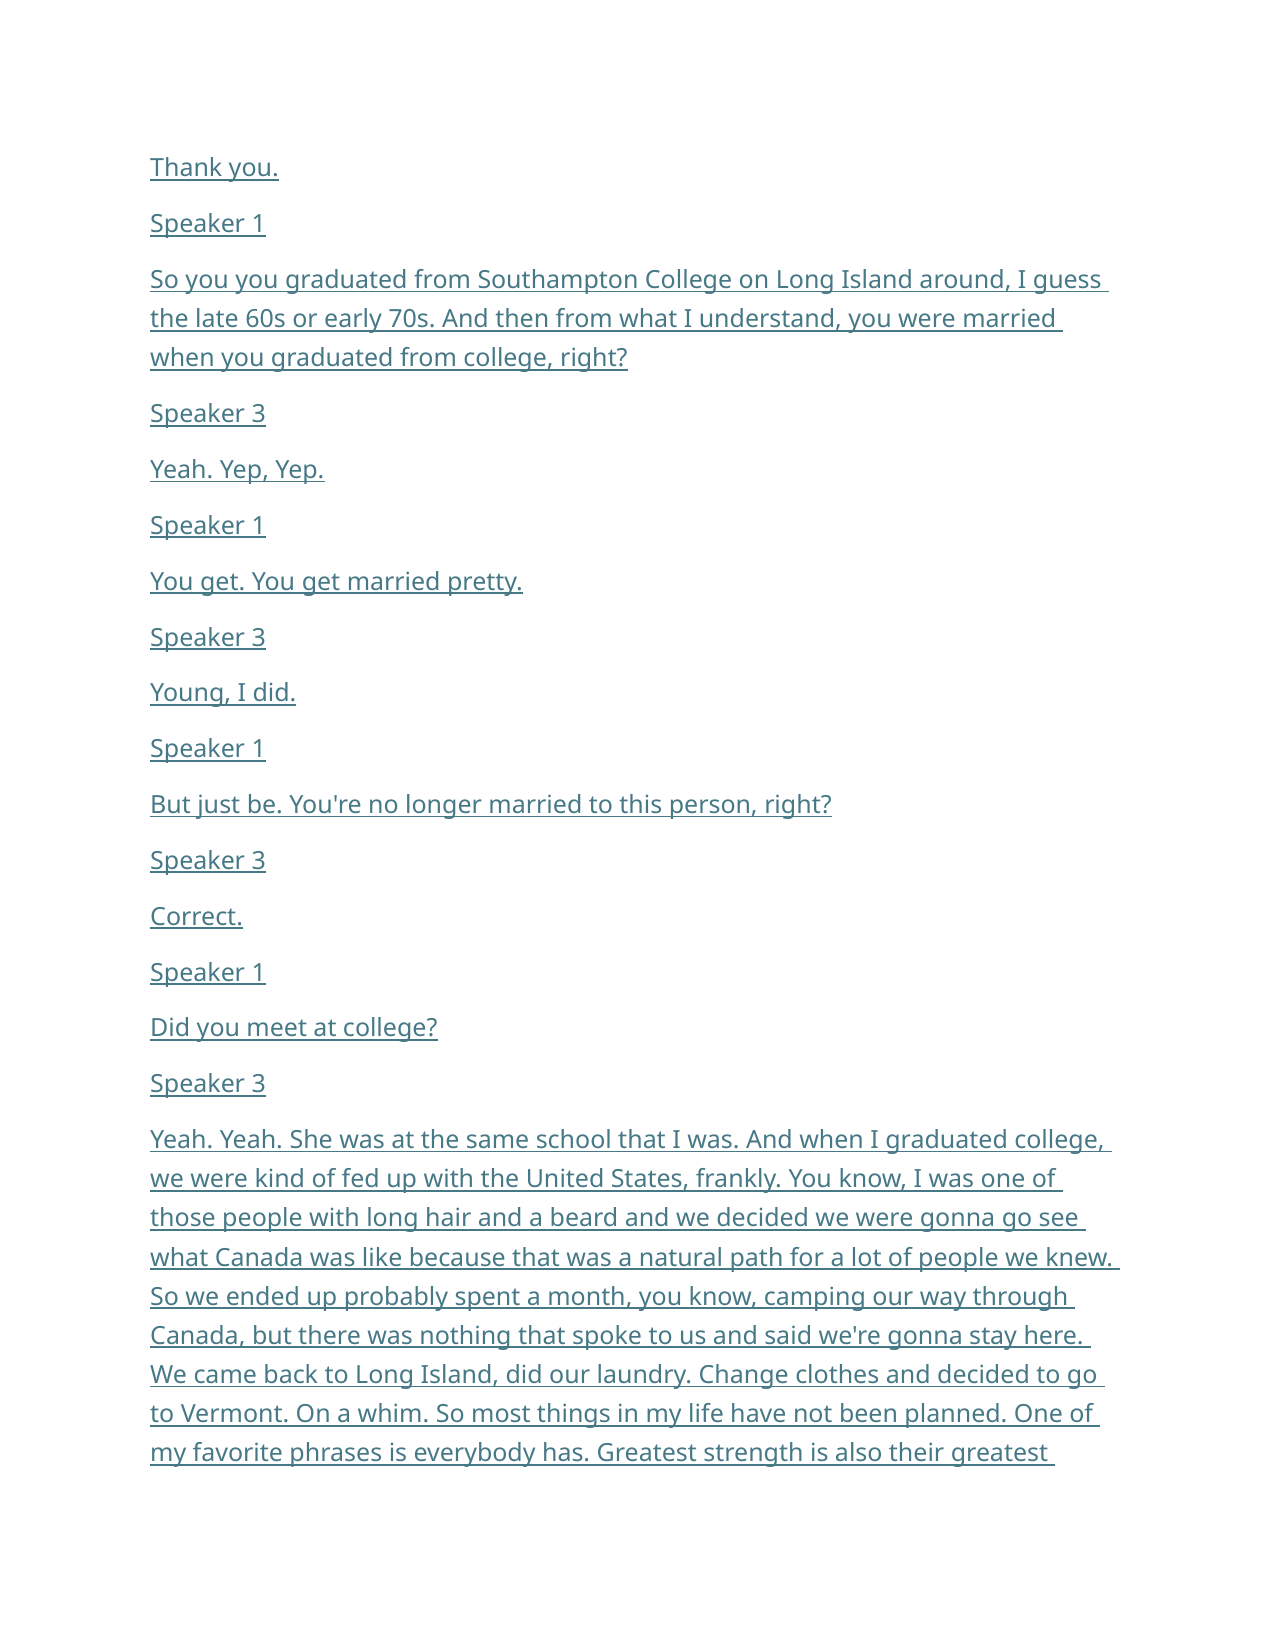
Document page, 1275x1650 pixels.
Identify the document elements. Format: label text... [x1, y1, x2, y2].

text Speaker 1 [150, 954, 1125, 988]
text Speaker 3 [150, 396, 1125, 430]
text Young, I did. [150, 675, 1125, 709]
text Yeah. Yep, Yep. [150, 452, 1125, 486]
text So you you graduated from Southampton College on Long Island around, I guess the late 60s or early 70s. And then from what I understand, you were married when you graduated from college, right? [150, 262, 1125, 374]
text Did you meet at college? [150, 1010, 1125, 1044]
text You get. You get married pretty. [150, 563, 1125, 597]
text Speaker 1 [150, 731, 1125, 765]
text Correct. [150, 898, 1125, 932]
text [150, 1122, 1125, 1469]
text Speaker 1 [150, 507, 1125, 542]
text Speaker 3 [150, 842, 1125, 877]
text Speaker 3 [150, 1066, 1125, 1100]
text Speaker 1 [150, 206, 1125, 240]
text Speaker 3 [150, 619, 1125, 653]
text Thank you. [150, 150, 1125, 184]
text But just be. You're no longer married to this person, right? [150, 787, 1125, 821]
